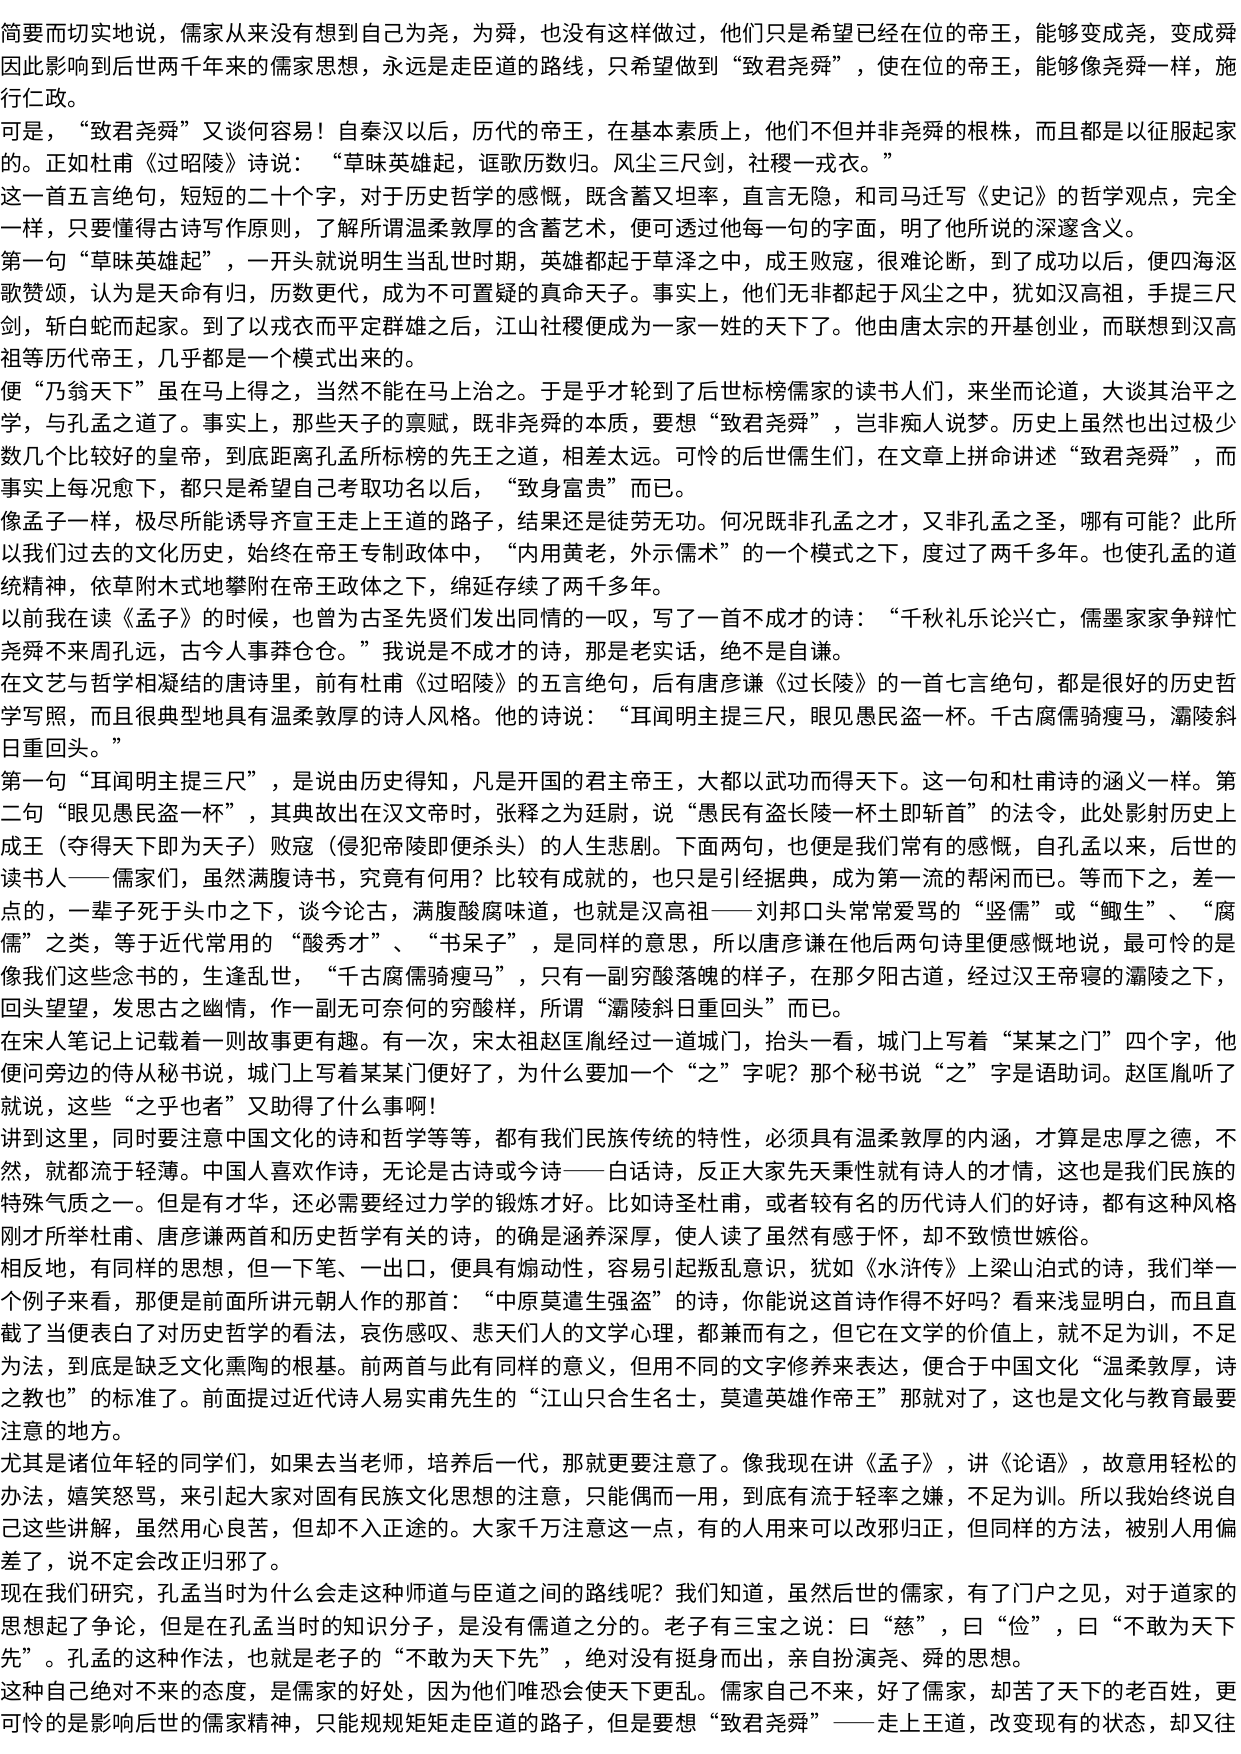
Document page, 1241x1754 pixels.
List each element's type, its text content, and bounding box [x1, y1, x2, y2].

text 可是，“致君尧舜”又谈何容易！自秦汉以后，历代的帝王，在基本素质上，他们不但并非尧舜的根株，而且都是以征服起家的。正如杜甫《过昭陵》诗说： “草昧英雄起，诓歌历数归。风尘三尺剑，社稷一戎衣。” [0, 113, 1240, 178]
text 第一句“耳闻明主提三尺”，是说由历史得知，凡是开国的君主帝王，大都以武功而得天下。这一句和杜甫诗的涵义一样。第二句“眼见愚民盗一杯”，其典故出在汉文帝时，张释之为廷尉，说“愚民有盗长陵一杯土即斩首”的法令，此处影射历史上成王（夺得天下即为天子）败寇（侵犯帝陵即便杀头）的人生悲剧。下面两句，也便是我们常有的感慨，自孔孟以来，后世的读书人——儒家们，虽然满腹诗书，究竟有何用？比较有成就的，也只是引经据典，成为第一流的帮闲而已。等而下之，差一点的，一辈子死于头巾之下，谈今论古，满腹酸腐味道，也就是汉高祖——刘邦口头常常爱骂的“竖儒”或“鲰生”、“腐儒”之类，等于近代常用的 “酸秀才”、“书呆子”，是同样的意思，所以唐彦谦在他后两句诗里便感慨地说，最可怜的是像我们这些念书的，生逢乱世，“千古腐儒骑瘦马”，只有一副穷酸落魄的样子，在那夕阳古道，经过汉王帝寝的灞陵之下，回头望望，发思古之幽情，作一副无可奈何的穷酸样，所谓“灞陵斜日重回头”而已。 [0, 763, 1240, 1023]
text 现在我们研究，孔孟当时为什么会走这种师道与臣道之间的路线呢？我们知道，虽然后世的儒家，有了门户之见，对于道家的思想起了争论，但是在孔孟当时的知识分子，是没有儒道之分的。老子有三宝之说：曰“慈”，曰“俭”，曰“不敢为天下先”。孔孟的这种作法，也就是老子的“不敢为天下先”，绝对没有挺身而出，亲自扮演尧、舜的思想。 [0, 1576, 1240, 1673]
text 在宋人笔记上记载着一则故事更有趣。有一次，宋太祖赵匡胤经过一道城门，抬头一看，城门上写着“某某之门”四个字，他便问旁边的侍从秘书说，城门上写着某某门便好了，为什么要加一个“之”字呢？那个秘书说“之”字是语助词。赵匡胤听了就说，这些“之乎也者”又助得了什么事啊！ [0, 1023, 1240, 1121]
text 简要而切实地说，儒家从来没有想到自己为尧，为舜，也没有这样做过，他们只是希望已经在位的帝王，能够变成尧，变成舜，因此影响到后世两千年来的儒家思想，永远是走臣道的路线，只希望做到“致君尧舜”，使在位的帝王，能够像尧舜一样，施行仁政。 [0, 16, 1240, 113]
text 在文艺与哲学相凝结的唐诗里，前有杜甫《过昭陵》的五言绝句，后有唐彦谦《过长陵》的一首七言绝句，都是很好的历史哲学写照，而且很典型地具有温柔敦厚的诗人风格。他的诗说：“耳闻明主提三尺，眼见愚民盗一杯。千古腐儒骑瘦马，灞陵斜日重回头。” [0, 666, 1240, 763]
text 讲到这里，同时要注意中国文化的诗和哲学等等，都有我们民族传统的特性，必须具有温柔敦厚的内涵，才算是忠厚之德，不然，就都流于轻薄。中国人喜欢作诗，无论是古诗或今诗——白话诗，反正大家先天秉性就有诗人的才情，这也是我们民族的特殊气质之一。但是有才华，还必需要经过力学的锻炼才好。比如诗圣杜甫，或者较有名的历代诗人们的好诗，都有这种风格。刚才所举杜甫、唐彦谦两首和历史哲学有关的诗，的确是涵养深厚，使人读了虽然有感于怀，却不致愤世嫉俗。 [0, 1121, 1240, 1251]
text 以前我在读《孟子》的时候，也曾为古圣先贤们发出同情的一叹，写了一首不成才的诗：“千秋礼乐论兴亡，儒墨家家争辩忙。尧舜不来周孔远，古今人事莽仓仓。”我说是不成才的诗，那是老实话，绝不是自谦。 [0, 601, 1240, 666]
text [0, 1673, 1240, 1738]
text 第一句“草昧英雄起”，一开头就说明生当乱世时期，英雄都起于草泽之中，成王败寇，很难论断，到了成功以后，便四海沤歌赞颂，认为是天命有归，历数更代，成为不可置疑的真命天子。事实上，他们无非都起于风尘之中，犹如汉高祖，手提三尺剑，斩白蛇而起家。到了以戎衣而平定群雄之后，江山社稷便成为一家一姓的天下了。他由唐太宗的开基创业，而联想到汉高祖等历代帝王，几乎都是一个模式出来的。 [0, 243, 1240, 373]
text 尤其是诸位年轻的同学们，如果去当老师，培养后一代，那就更要注意了。像我现在讲《孟子》，讲《论语》，故意用轻松的办法，嬉笑怒骂，来引起大家对固有民族文化思想的注意，只能偶而一用，到底有流于轻率之嫌，不足为训。所以我始终说自己这些讲解，虽然用心良苦，但却不入正途的。大家千万注意这一点，有的人用来可以改邪归正，但同样的方法，被别人用偏差了，说不定会改正归邪了。 [0, 1446, 1240, 1576]
text 相反地，有同样的思想，但一下笔、一出口，便具有煽动性，容易引起叛乱意识，犹如《水浒传》上梁山泊式的诗，我们举一个例子来看，那便是前面所讲元朝人作的那首：“中原莫遣生强盗”的诗，你能说这首诗作得不好吗？看来浅显明白，而且直截了当便表白了对历史哲学的看法，哀伤感叹、悲天们人的文学心理，都兼而有之，但它在文学的价值上，就不足为训，不足为法，到底是缺乏文化熏陶的根基。前两首与此有同样的意义，但用不同的文字修养来表达，便合于中国文化“温柔敦厚，诗之教也”的标准了。前面提过近代诗人易实甫先生的“江山只合生名士，莫遣英雄作帝王”那就对了，这也是文化与教育最要注意的地方。 [0, 1251, 1240, 1446]
text 这一首五言绝句，短短的二十个字，对于历史哲学的感慨，既含蓄又坦率，直言无隐，和司马迁写《史记》的哲学观点，完全一样，只要懂得古诗写作原则，了解所谓温柔敦厚的含蓄艺术，便可透过他每一句的字面，明了他所说的深邃含义。 [0, 178, 1240, 243]
text 像孟子一样，极尽所能诱导齐宣王走上王道的路子，结果还是徒劳无功。何况既非孔孟之才，又非孔孟之圣，哪有可能？此所以我们过去的文化历史，始终在帝王专制政体中，“内用黄老，外示儒术”的一个模式之下，度过了两千多年。也使孔孟的道统精神，依草附木式地攀附在帝王政体之下，绵延存续了两千多年。 [0, 503, 1240, 601]
text 便“乃翁天下”虽在马上得之，当然不能在马上治之。于是乎才轮到了后世标榜儒家的读书人们，来坐而论道，大谈其治平之学，与孔孟之道了。事实上，那些天子的禀赋，既非尧舜的本质，要想“致君尧舜”，岂非痴人说梦。历史上虽然也出过极少数几个比较好的皇帝，到底距离孔孟所标榜的先王之道，相差太远。可怜的后世儒生们，在文章上拼命讲述“致君尧舜”，而事实上每况愈下，都只是希望自己考取功名以后，“致身富贵”而已。 [0, 373, 1240, 503]
